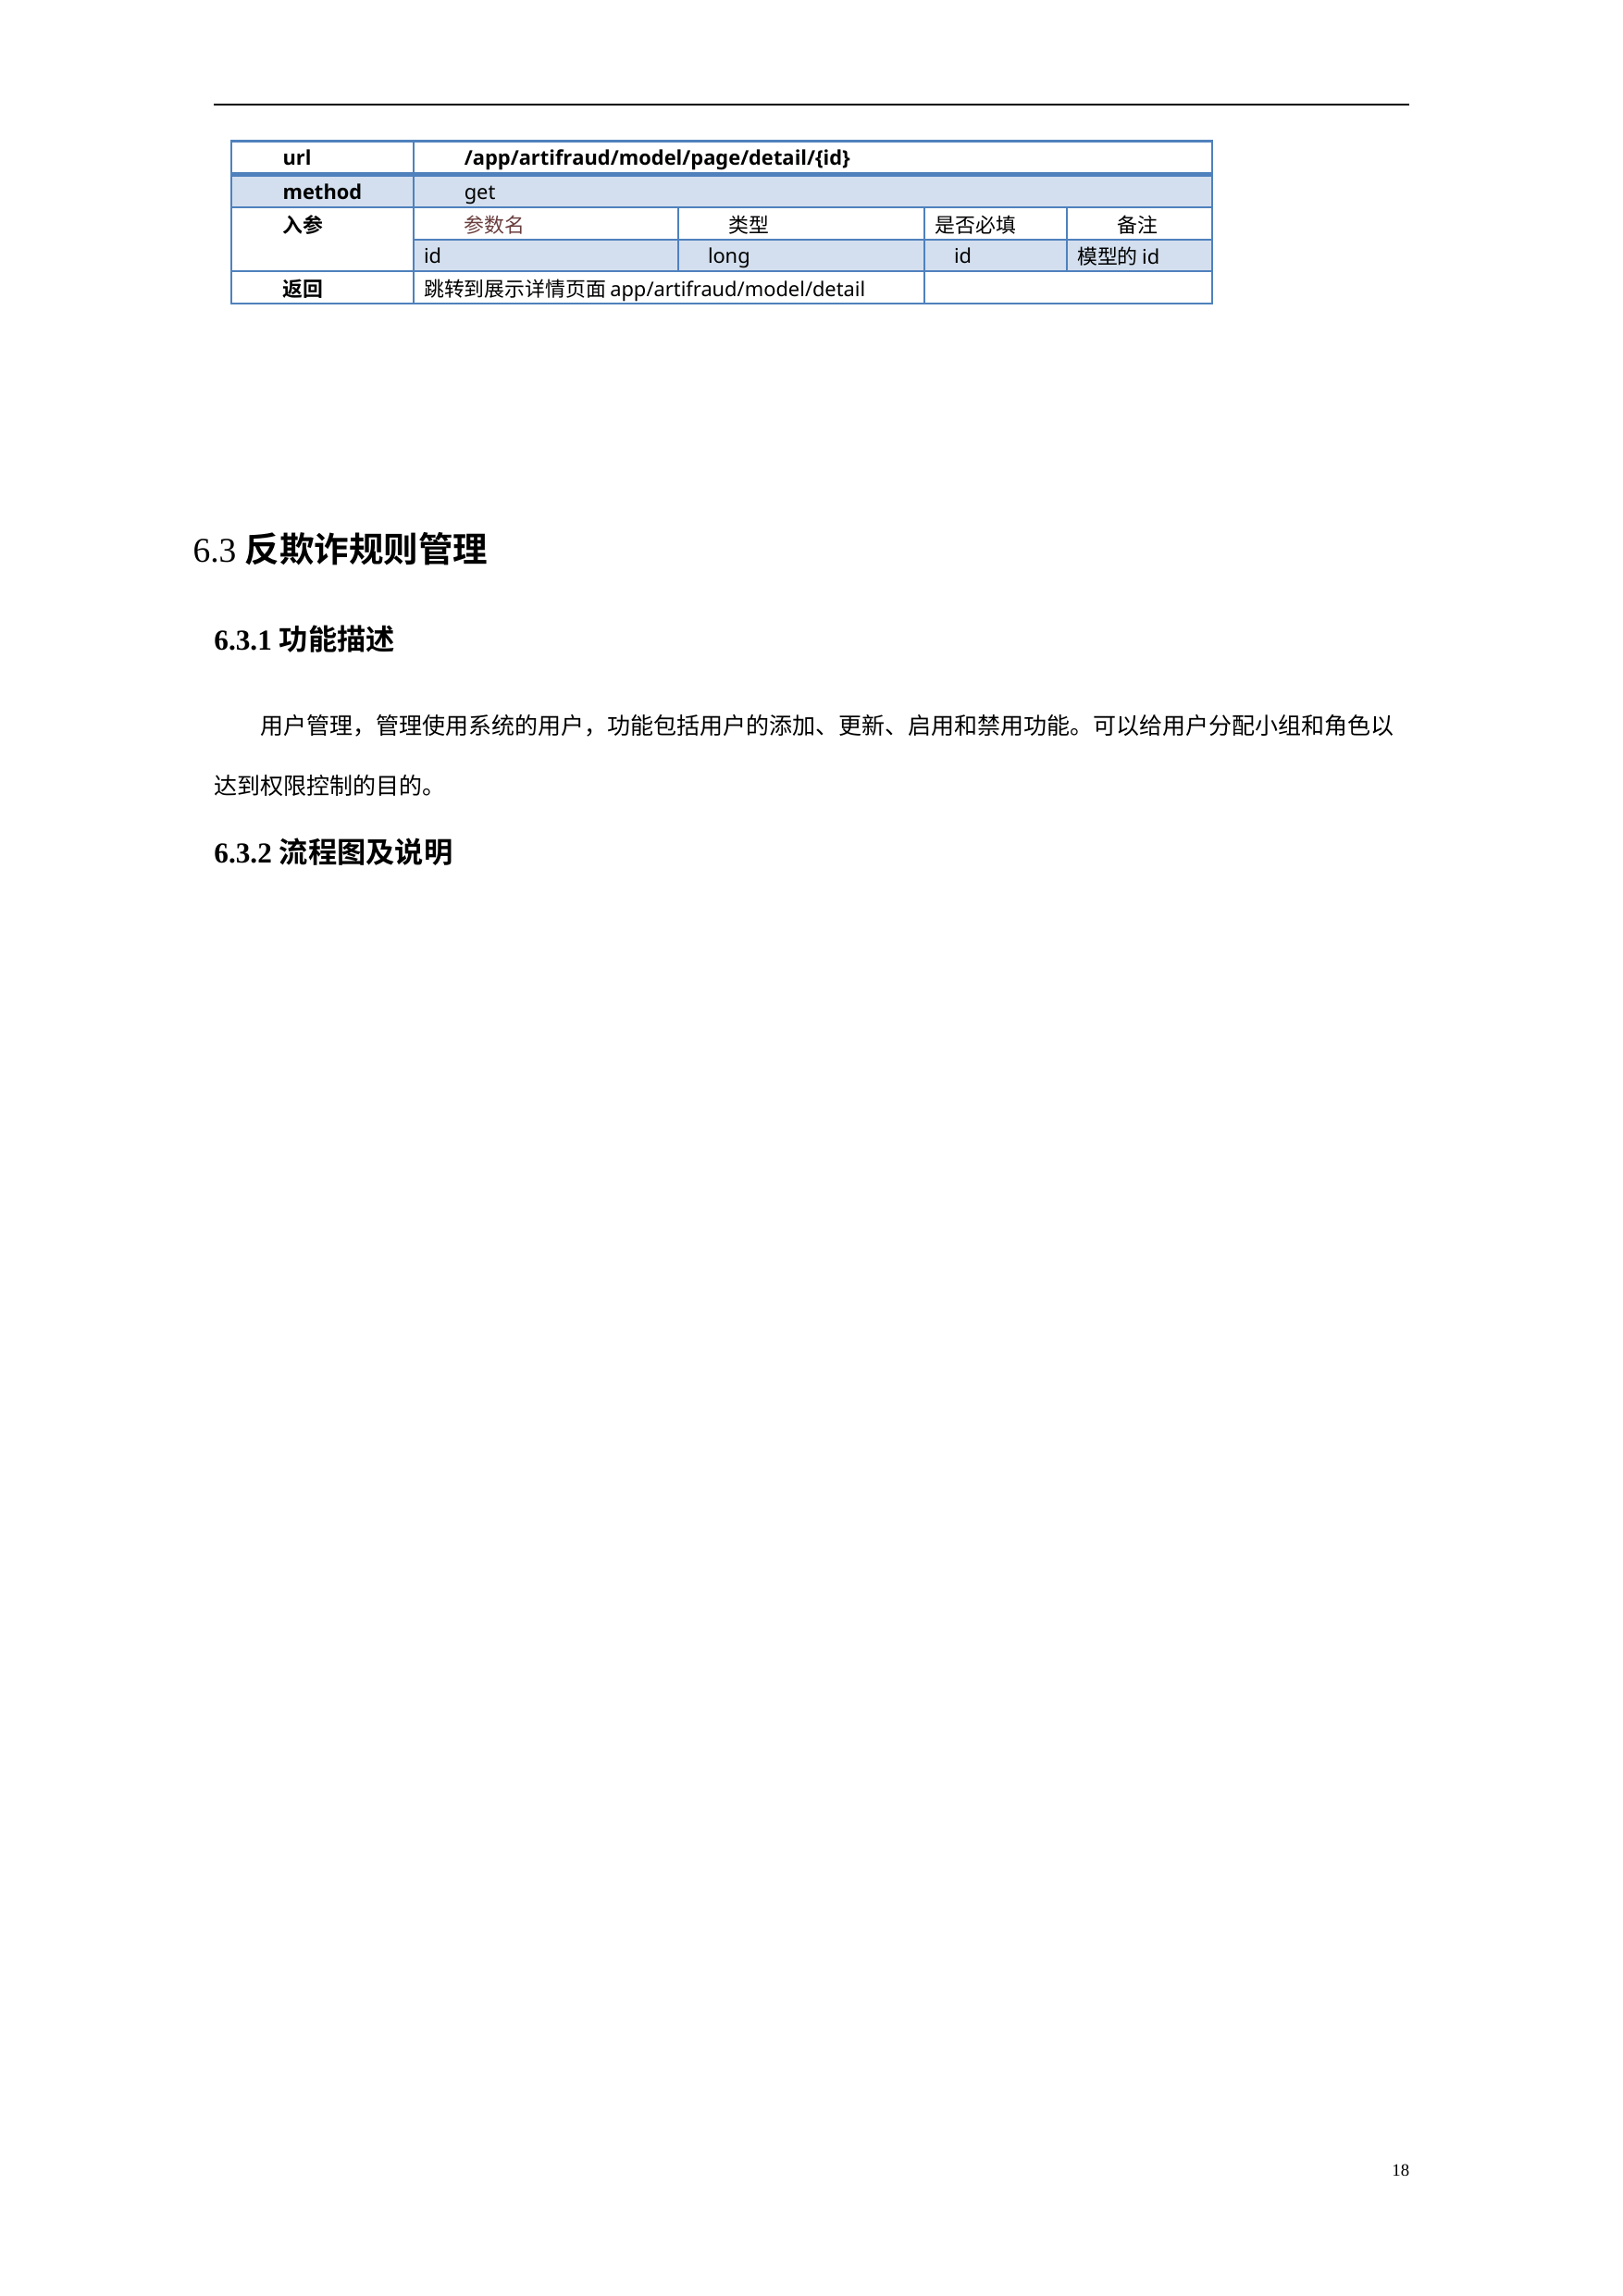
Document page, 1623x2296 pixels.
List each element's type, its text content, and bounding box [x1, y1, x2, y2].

table_cell 返回 [232, 272, 413, 303]
table_cell 跳转到展示详情页面app/artifraud/model/detail [415, 272, 923, 303]
table_cell 备注 [1068, 208, 1211, 239]
table_cell 类型 [679, 208, 923, 239]
table_cell 是否必填 [925, 208, 1066, 239]
table_cell 入参 [232, 208, 413, 270]
table_header url [232, 143, 413, 172]
text 用户管理，管理使用系统的用户，功能包括用户的添加、更新、启用和禁用功能。可以给用户分配小组和角色以达到权限控制的目的。 [214, 694, 1409, 814]
subtitle 反欺诈规则管理 [192, 516, 1409, 577]
table_cell 模型的id [1068, 241, 1211, 270]
table_cell method [232, 177, 413, 206]
table_cell get [415, 177, 1211, 206]
table_cell 参数名 [415, 208, 677, 239]
subtitle 功能描述 [214, 607, 1409, 667]
table_cell long [679, 241, 923, 270]
table_cell id [925, 241, 1066, 270]
table_header /app/artifraud/model/page/detail/{id} [415, 143, 1211, 172]
subtitle 流程图及说明 [214, 821, 1409, 881]
table_cell [925, 272, 1211, 303]
table_cell id [415, 241, 677, 270]
